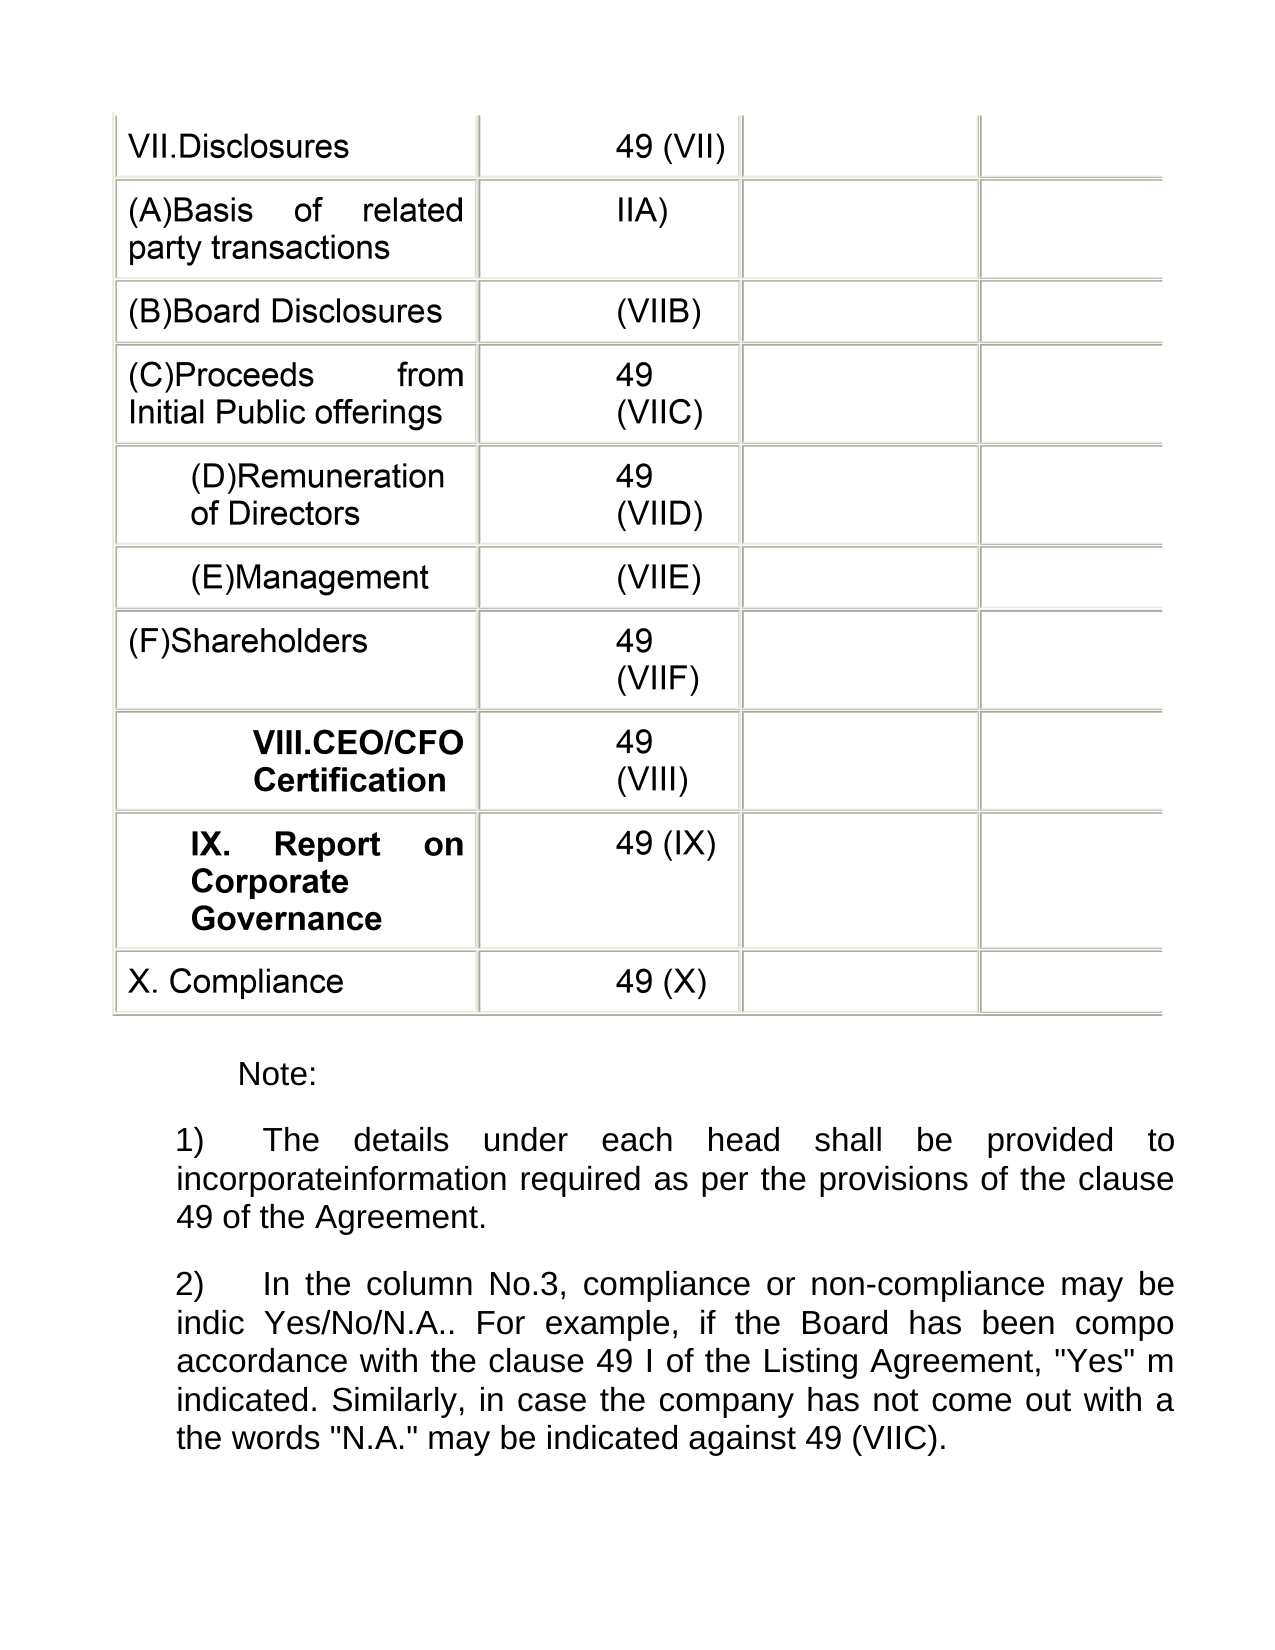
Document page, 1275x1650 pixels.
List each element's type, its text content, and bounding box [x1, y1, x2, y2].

picture [111, 111, 1163, 1016]
list In the column No.3, compliance or non-compliance may be indic Yes/No/N.A.. For example, if the Board has been compo accordance with the clause 49 I of the Listing Agreement, "Yes" m indicated. Similarly, in case the company has not come out with a the words "N.A." may be indicated against 49 (VIIC). [175, 1264, 1176, 1456]
text Note: [237, 1054, 1181, 1092]
list The details under each head shall be provided to incorporateinformation required as per the provisions of the clause 49 of the Agreement. [175, 1121, 1176, 1236]
